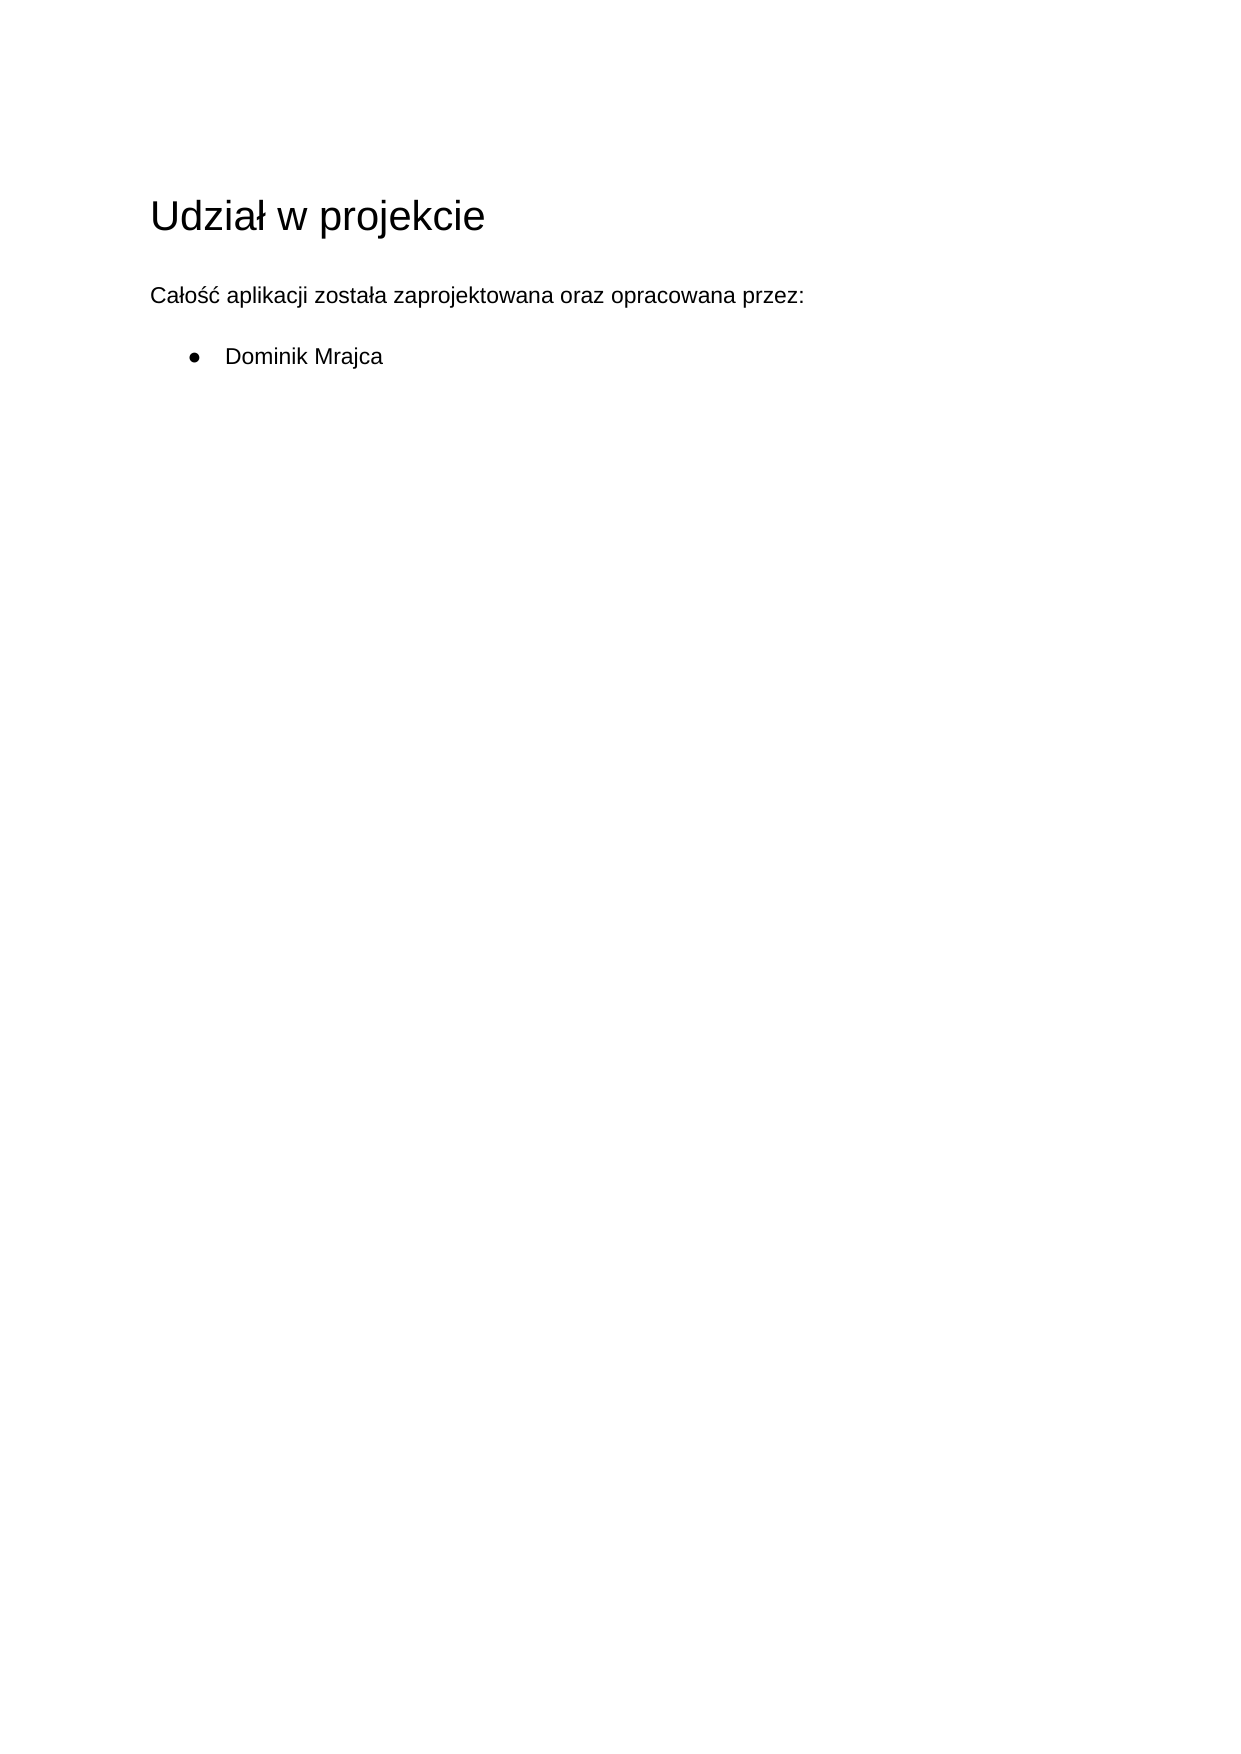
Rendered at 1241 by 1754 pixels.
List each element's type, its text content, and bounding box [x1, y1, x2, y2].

subtitle Udział w projekcie [150, 192, 1090, 239]
list Dominik Mrajca [187, 343, 1090, 369]
text Całość aplikacji została zaprojektowana oraz opracowana przez: [150, 282, 1090, 309]
